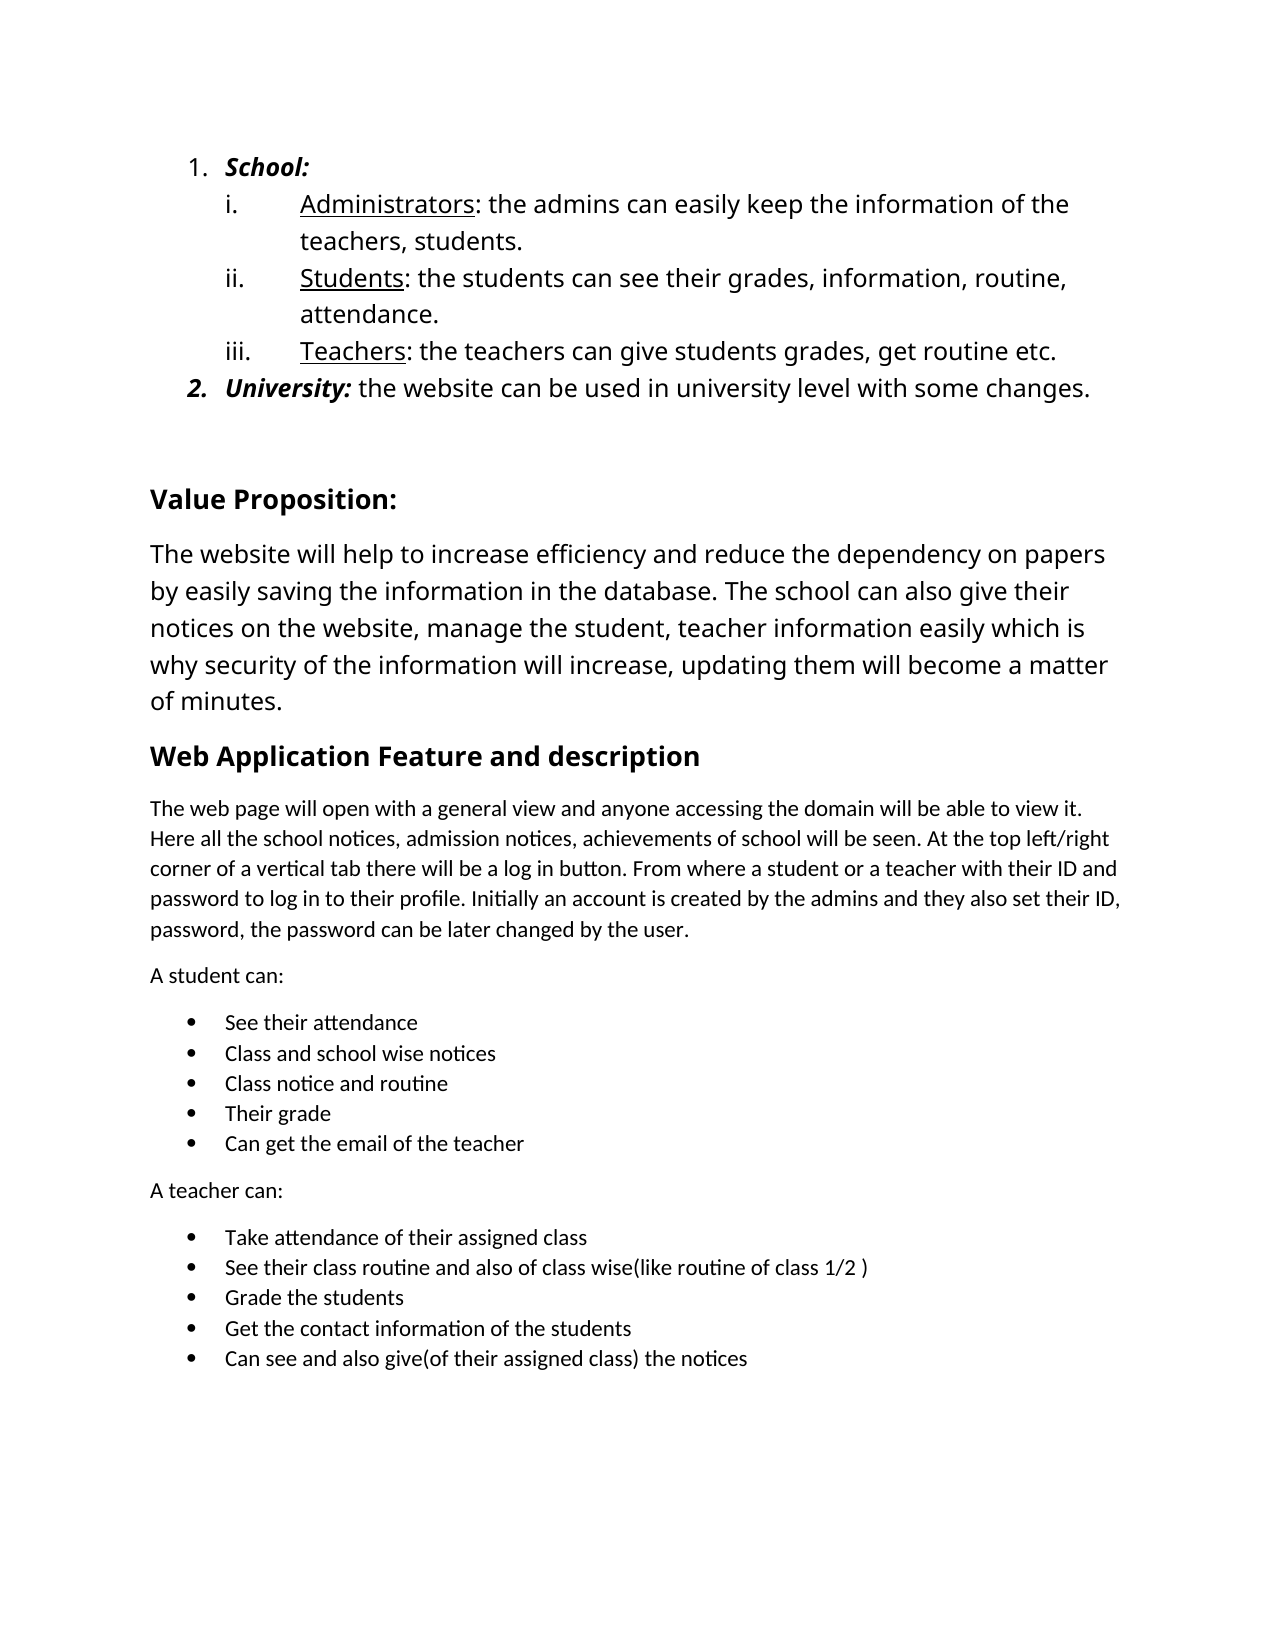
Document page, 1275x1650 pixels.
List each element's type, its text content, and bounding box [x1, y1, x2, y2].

list Take attendance of their assigned class [187, 1223, 1125, 1251]
text A student can: [150, 962, 1125, 990]
list See their class routine and also of class wise(like routine of class 1/2 ) [187, 1253, 1125, 1281]
list Students: the students can see their grades, information, routine, attendance. [225, 260, 1125, 331]
list Get the contact information of the students [187, 1314, 1125, 1342]
text A teacher can: [150, 1176, 1125, 1204]
list See their attendance [187, 1008, 1125, 1037]
text The web page will open with a general view and anyone accessing the domain will be able to view it. Here all the school notices, admission notices, achievements of school will be seen. At the top left/right corner of a vertical tab there will be a log in button. From where a student or a teacher with their ID and password to log in to their profile. Initially an account is created by the admins and they also set their ID, password, the password can be later changed by the user. [150, 794, 1125, 943]
list Can see and also give(of their assigned class) the notices [187, 1344, 1125, 1372]
text Value Proposition: [150, 481, 1125, 517]
list Administrators: the admins can easily keep the information of the teachers, students. [225, 187, 1125, 258]
list Teachers: the teachers can give students grades, get routine etc. [225, 334, 1125, 368]
list University: the website can be used in university level with some changes. [187, 371, 1125, 405]
list Class and school wise notices [187, 1039, 1125, 1067]
list Class notice and routine [187, 1069, 1125, 1097]
text The website will help to increase efficiency and reduce the dependency on papers by easily saving the information in the database. The school can also give their notices on the website, manage the student, teacher information easily which is why security of the information will increase, updating them will become a matter of minutes. [150, 537, 1125, 718]
list Their grade [187, 1099, 1125, 1127]
text Web Application Feature and description [150, 737, 1125, 774]
list Can get the email of the teacher [187, 1129, 1125, 1157]
list Grade the students [187, 1283, 1125, 1312]
list School: [187, 150, 1125, 184]
